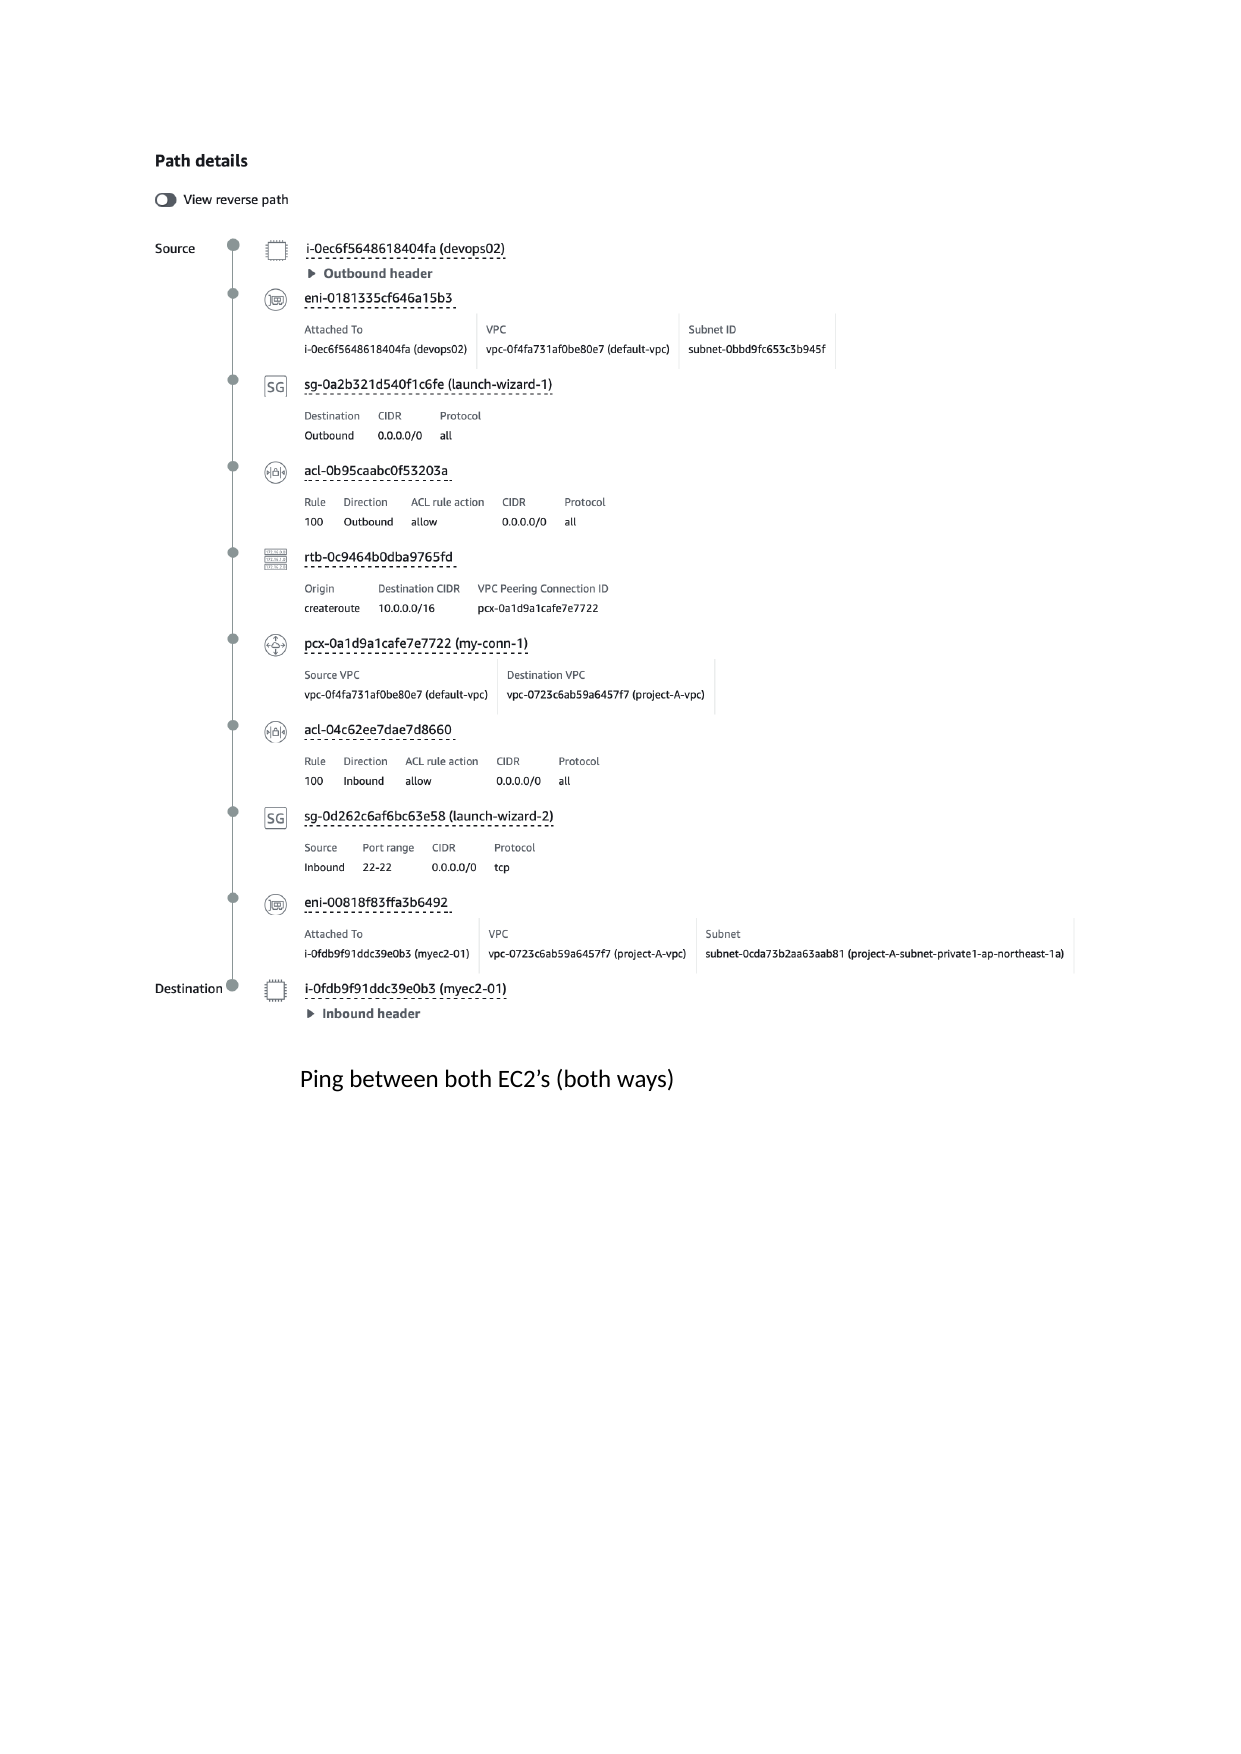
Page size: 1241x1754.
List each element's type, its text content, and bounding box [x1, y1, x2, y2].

list Ping between both EC2’s (both ways) [300, 1064, 1090, 1094]
picture [150, 150, 1091, 1034]
